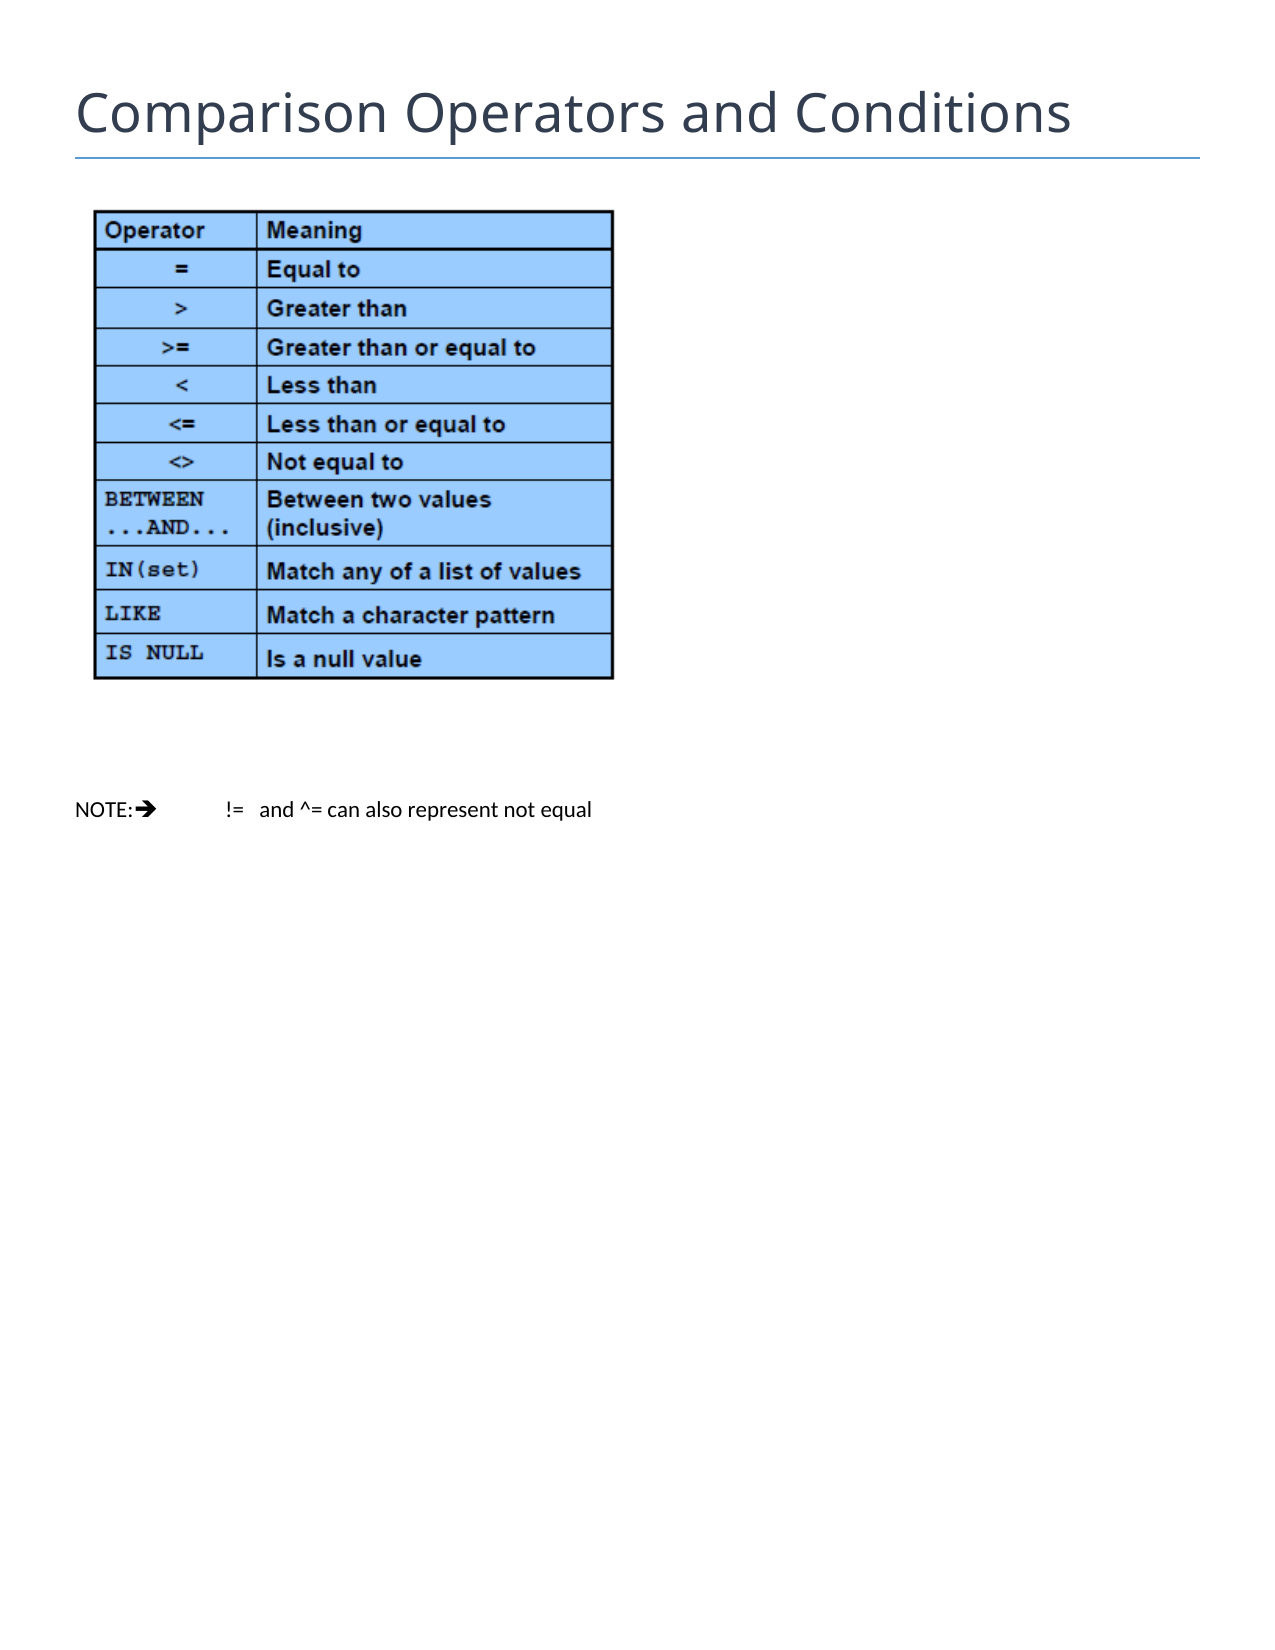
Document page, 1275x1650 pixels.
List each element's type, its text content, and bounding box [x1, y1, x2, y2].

title Comparison Operators and Conditions [75, 75, 1200, 157]
text NOTE: != and ^= can also represent not equal [75, 795, 1200, 823]
picture [75, 190, 619, 683]
